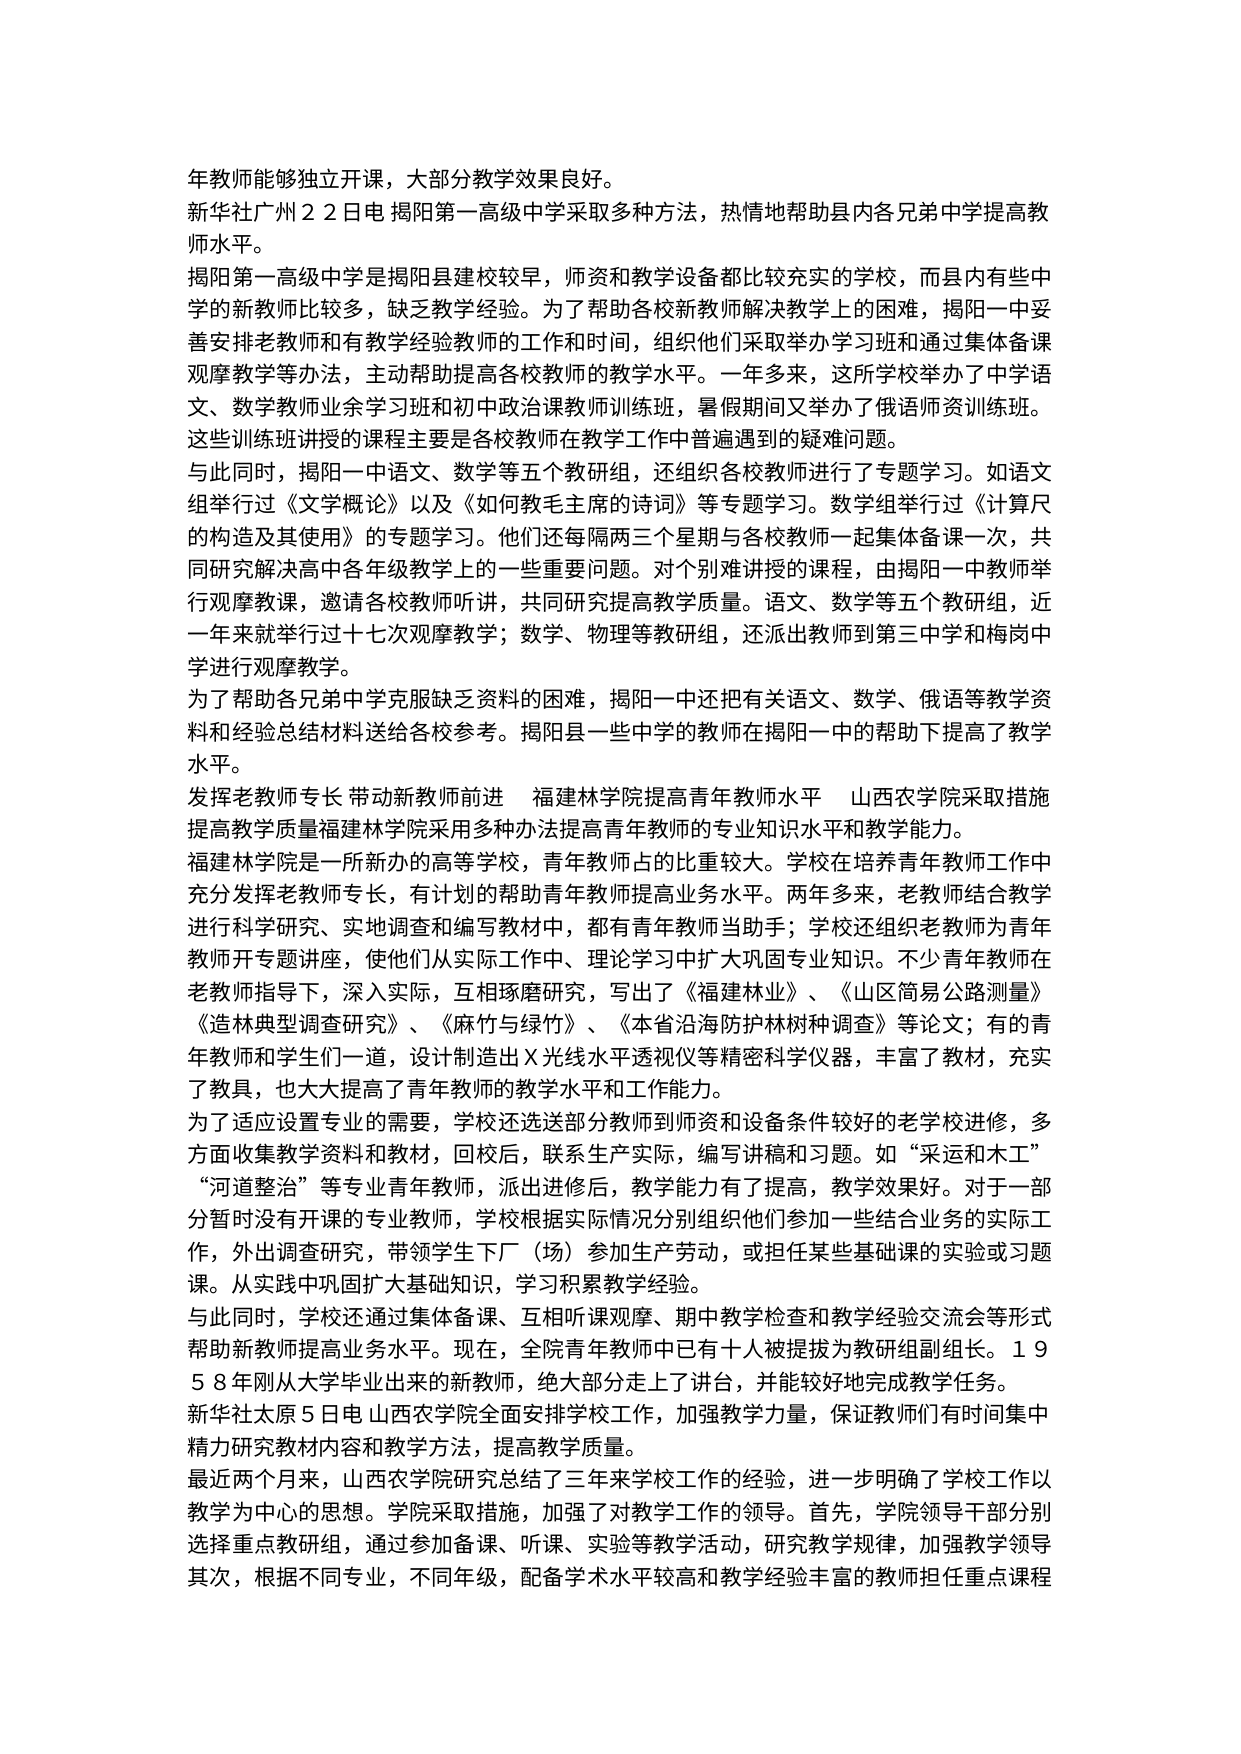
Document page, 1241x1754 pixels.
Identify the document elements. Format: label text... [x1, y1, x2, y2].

text 新华社广州２２日电 揭阳第一高级中学采取多种方法，热情地帮助县内各兄弟中学提高教师水平。 [187, 194, 1053, 259]
text 福建林学院是一所新办的高等学校，青年教师占的比重较大。学校在培养青年教师工作中，充分发挥老教师专长，有计划的帮助青年教师提高业务水平。两年多来，老教师结合教学进行科学研究、实地调查和编写教材中，都有青年教师当助手；学校还组织老教师为青年教师开专题讲座，使他们从实际工作中、理论学习中扩大巩固专业知识。不少青年教师在老教师指导下，深入实际，互相琢磨研究，写出了《福建林业》、《山区简易公路测量》、《造林典型调查研究》、《麻竹与绿竹》、《本省沿海防护林树种调查》等论文；有的青年教师和学生们一道，设计制造出Ｘ光线水平透视仪等精密科学仪器，丰富了教材，充实了教具，也大大提高了青年教师的教学水平和工作能力。 [187, 844, 1053, 1104]
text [187, 1462, 1053, 1592]
text 与此同时，揭阳一中语文、数学等五个教研组，还组织各校教师进行了专题学习。如语文组举行过《文学概论》以及《如何教毛主席的诗词》等专题学习。数学组举行过《计算尺的构造及其使用》的专题学习。他们还每隔两三个星期与各校教师一起集体备课一次，共同研究解决高中各年级教学上的一些重要问题。对个别难讲授的课程，由揭阳一中教师举行观摩教课，邀请各校教师听讲，共同研究提高教学质量。语文、数学等五个教研组，近一年来就举行过十七次观摩教学；数学、物理等教研组，还派出教师到第三中学和梅岗中学进行观摩教学。 [187, 454, 1053, 682]
text 为了适应设置专业的需要，学校还选送部分教师到师资和设备条件较好的老学校进修，多方面收集教学资料和教材，回校后，联系生产实际，编写讲稿和习题。如“采运和木工”、“河道整治”等专业青年教师，派出进修后，教学能力有了提高，教学效果好。对于一部分暂时没有开课的专业教师，学校根据实际情况分别组织他们参加一些结合业务的实际工作，外出调查研究，带领学生下厂（场）参加生产劳动，或担任某些基础课的实验或习题课。从实践中巩固扩大基础知识，学习积累教学经验。 [187, 1104, 1053, 1299]
text 与此同时，学校还通过集体备课、互相听课观摩、期中教学检查和教学经验交流会等形式，帮助新教师提高业务水平。现在，全院青年教师中已有十人被提拔为教研组副组长。１９５８年刚从大学毕业出来的新教师，绝大部分走上了讲台，并能较好地完成教学任务。 [187, 1299, 1053, 1397]
text 揭阳第一高级中学是揭阳县建校较早，师资和教学设备都比较充实的学校，而县内有些中学的新教师比较多，缺乏教学经验。为了帮助各校新教师解决教学上的困难，揭阳一中妥善安排老教师和有教学经验教师的工作和时间，组织他们采取举办学习班和通过集体备课、观摩教学等办法，主动帮助提高各校教师的教学水平。一年多来，这所学校举办了中学语文、数学教师业余学习班和初中政治课教师训练班，暑假期间又举办了俄语师资训练班。这些训练班讲授的课程主要是各校教师在教学工作中普遍遇到的疑难问题。 [187, 259, 1053, 454]
text 新华社太原５日电 山西农学院全面安排学校工作，加强教学力量，保证教师们有时间集中精力研究教材内容和教学方法，提高教学质量。 [187, 1397, 1053, 1462]
text 发挥老教师专长 带动新教师前进 福建林学院提高青年教师水平 山西农学院采取措施提高教学质量福建林学院采用多种办法提高青年教师的专业知识水平和教学能力。 [187, 779, 1053, 844]
text 为了帮助各兄弟中学克服缺乏资料的困难，揭阳一中还把有关语文、数学、俄语等教学资料和经验总结材料送给各校参考。揭阳县一些中学的教师在揭阳一中的帮助下提高了教学水平。 [187, 682, 1053, 779]
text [187, 162, 1053, 194]
